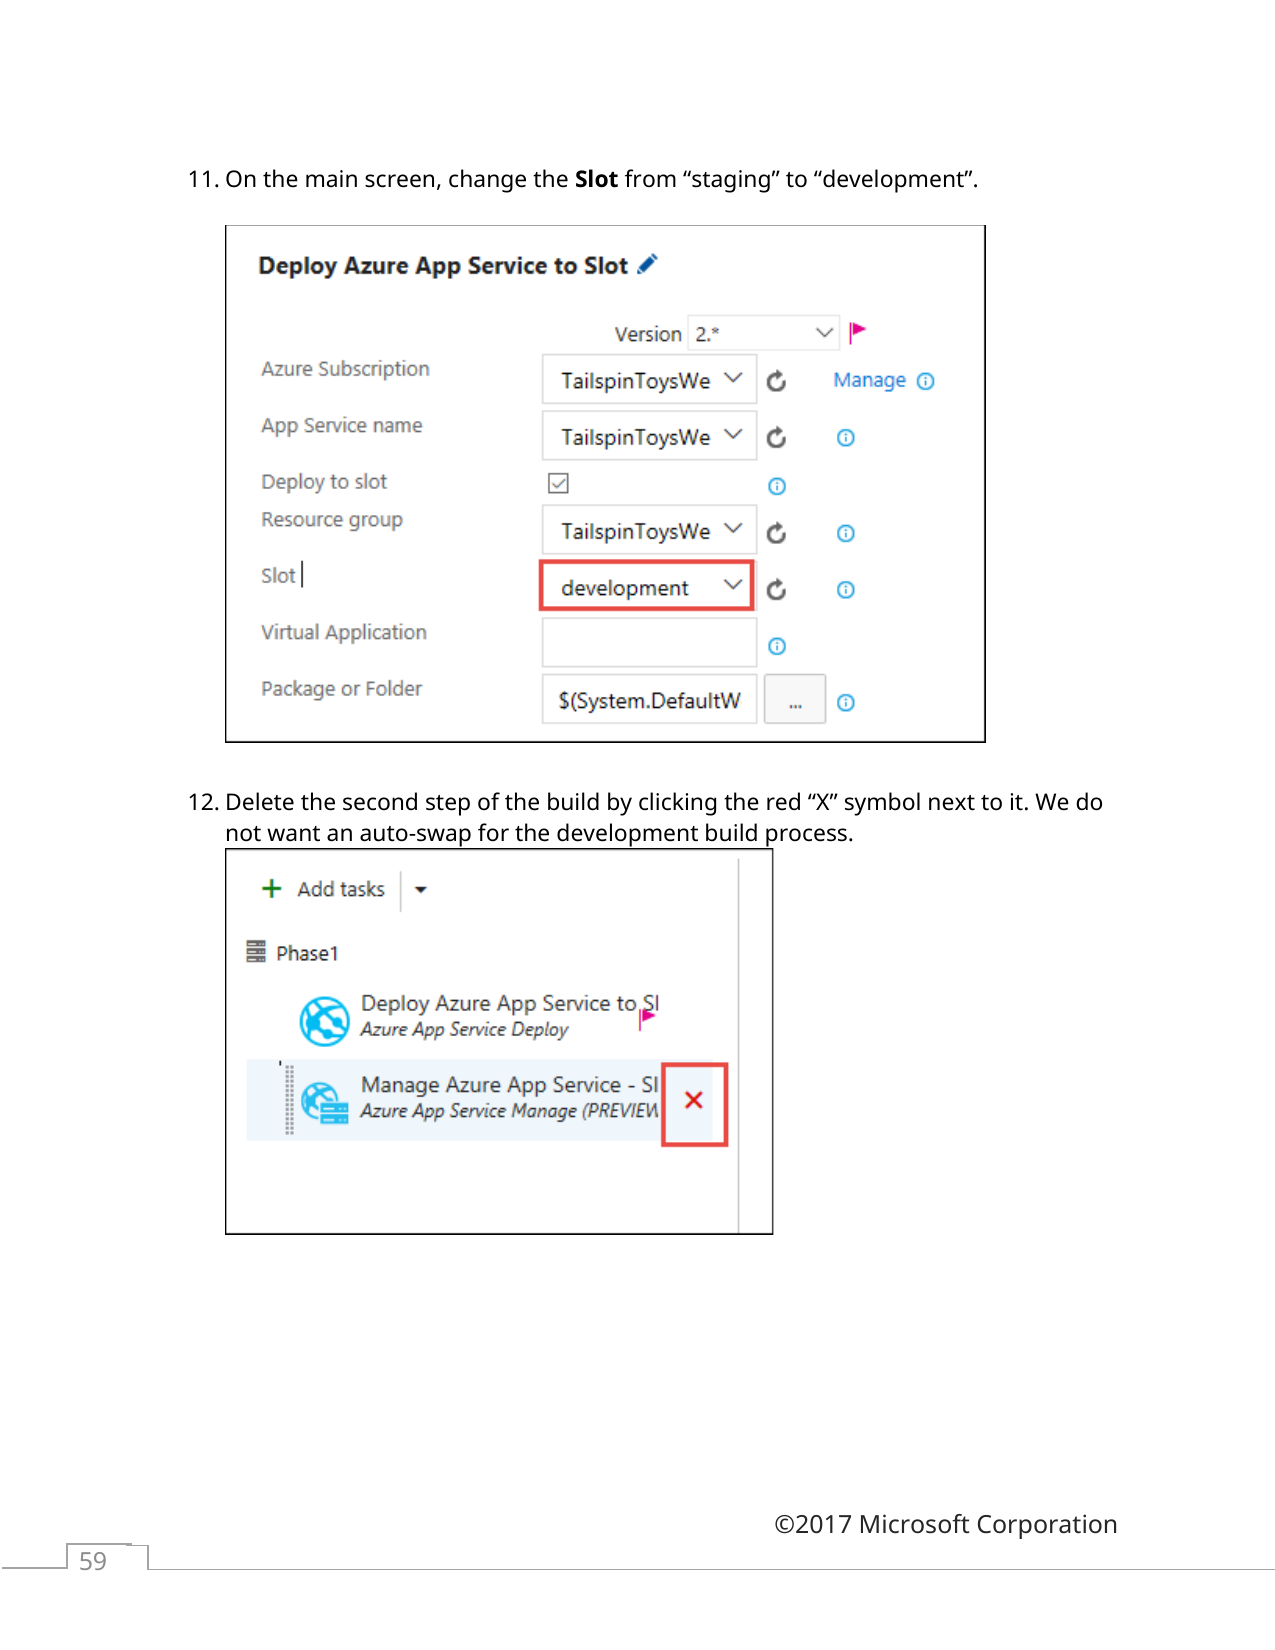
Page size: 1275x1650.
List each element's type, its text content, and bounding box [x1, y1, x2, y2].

picture [225, 225, 986, 743]
picture [225, 848, 774, 1235]
